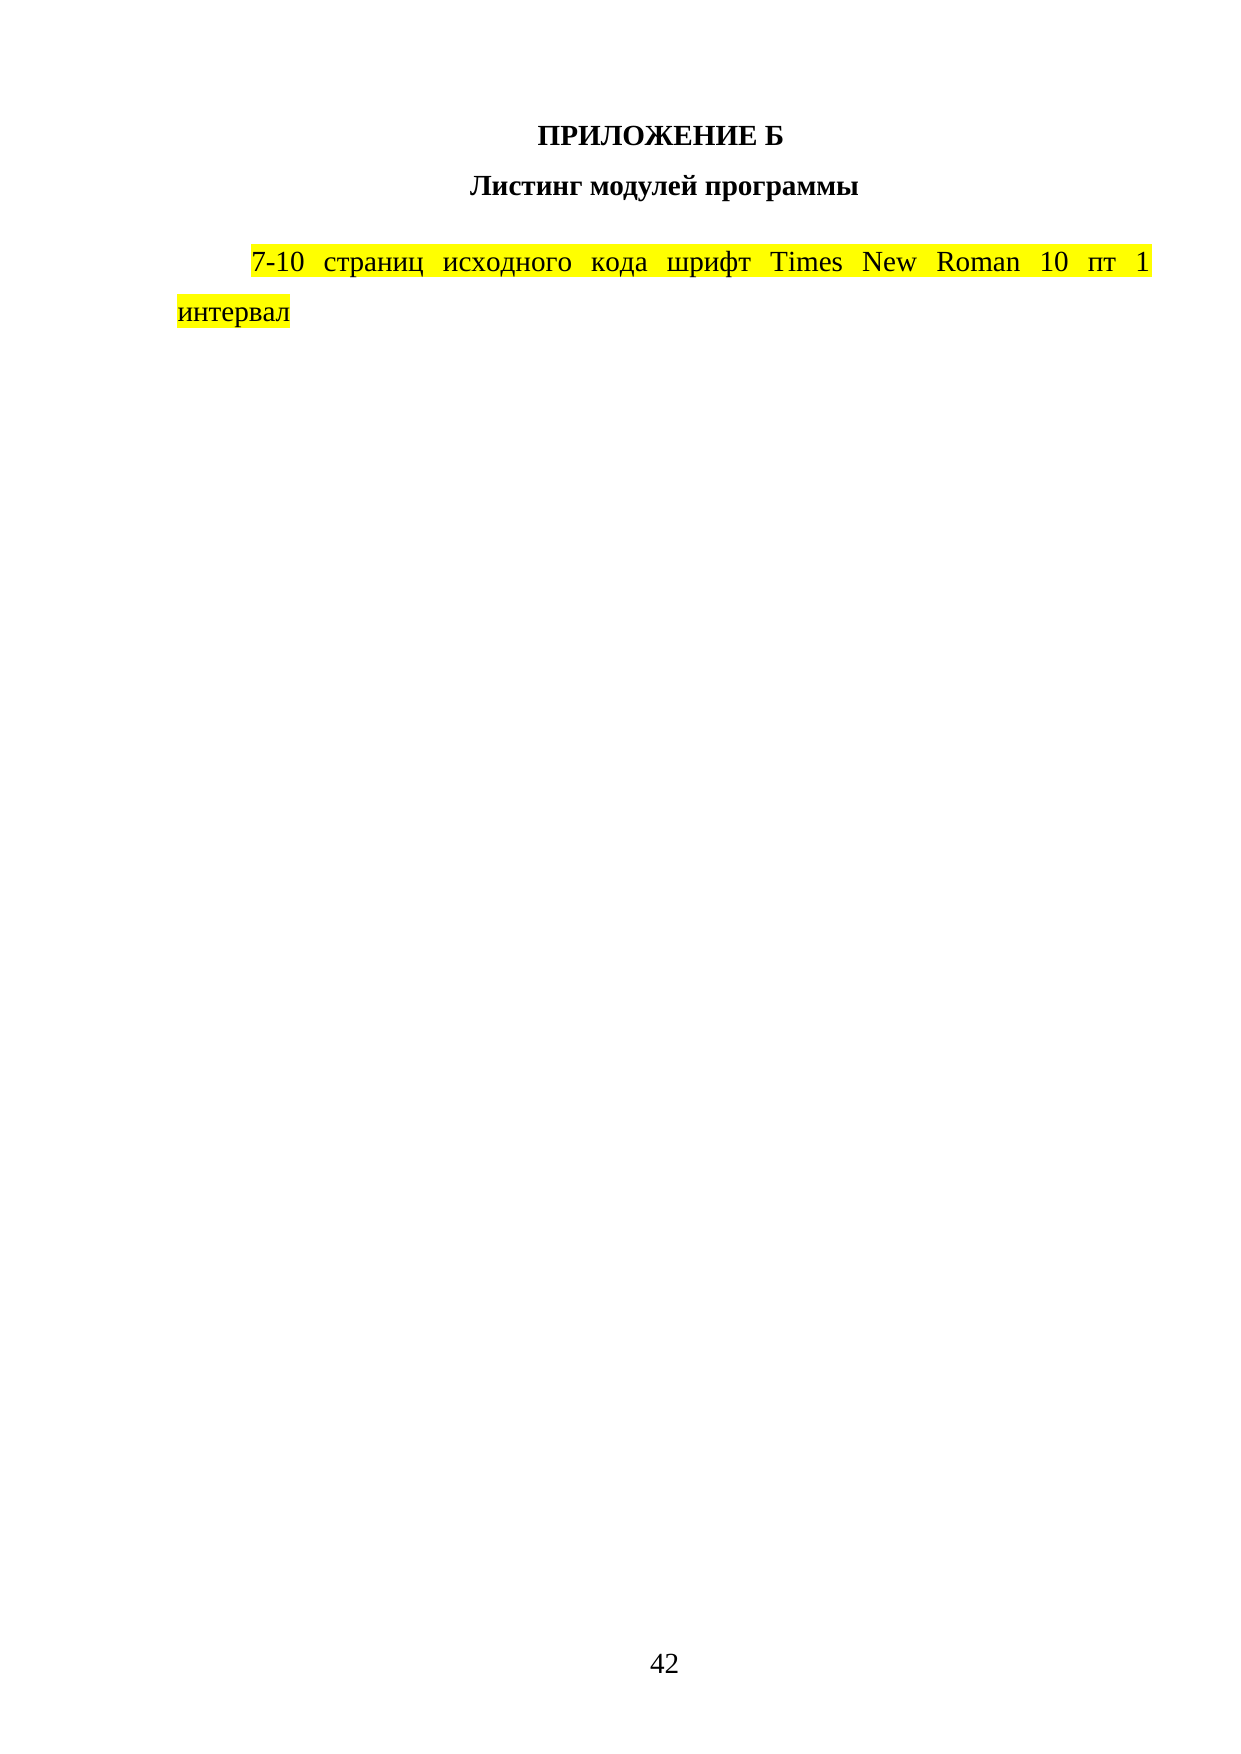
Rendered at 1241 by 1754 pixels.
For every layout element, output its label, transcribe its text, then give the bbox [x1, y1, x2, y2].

text 7-10 страниц исходного кода шрифт Times New Roman 10 пт 1 интервал [177, 244, 1152, 328]
list ПРИЛОЖЕНИЕ Б Листинг модулей программы [177, 118, 1152, 202]
